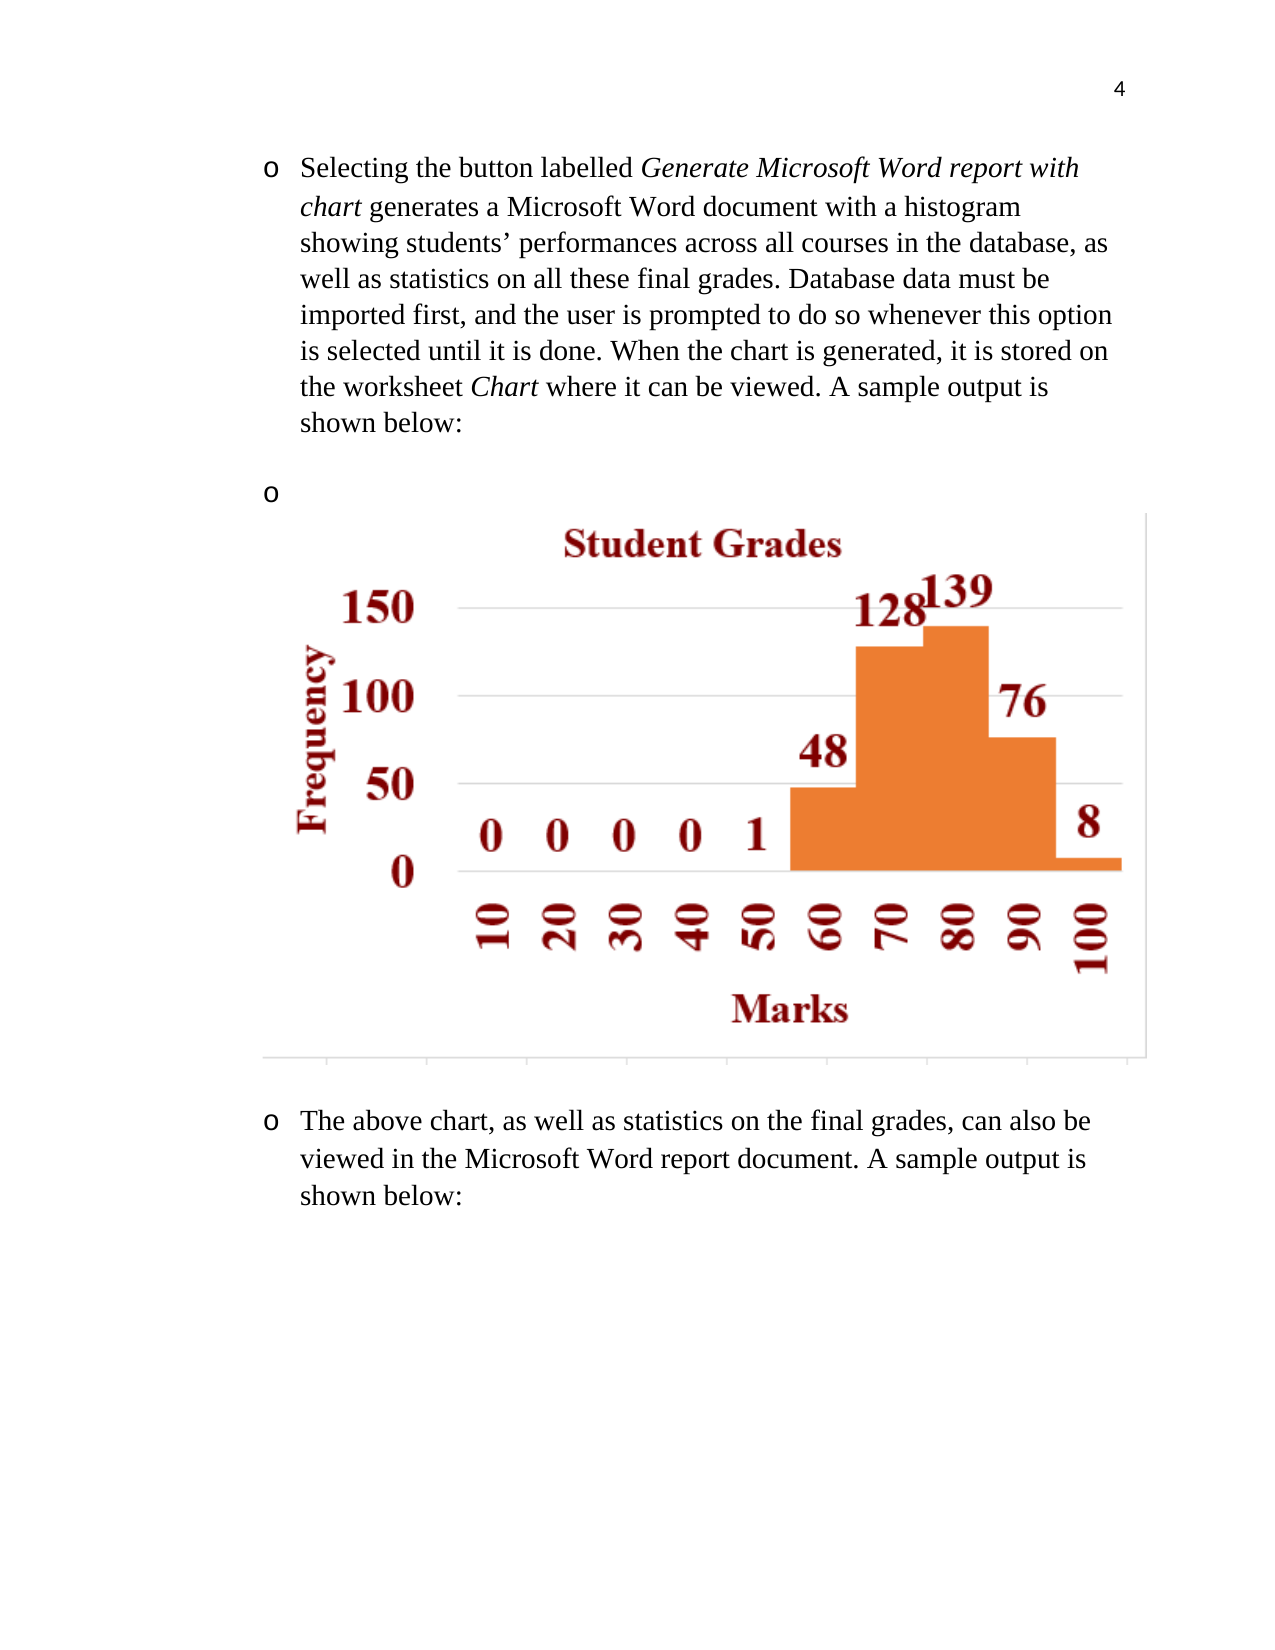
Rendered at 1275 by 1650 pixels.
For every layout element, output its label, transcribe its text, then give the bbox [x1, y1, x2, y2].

picture [262, 513, 1147, 1065]
list The above chart, as well as statistics on the final grades, can also be viewed in the Microsoft Word report document. A sample output is shown below: [262, 1103, 1125, 1211]
list Selecting the button labelled Generate Microsoft Word report with chart generates a Microsoft Word document with a histogram showing students’ performances across all courses in the database, as well as statistics on all these final grades. Database data must be imported first, and the user is prompted to do so whenever this option is selected until it is done. When the chart is generated, it is stored on the worksheet Chart where it can be viewed. A sample output is shown below: [262, 150, 1125, 439]
